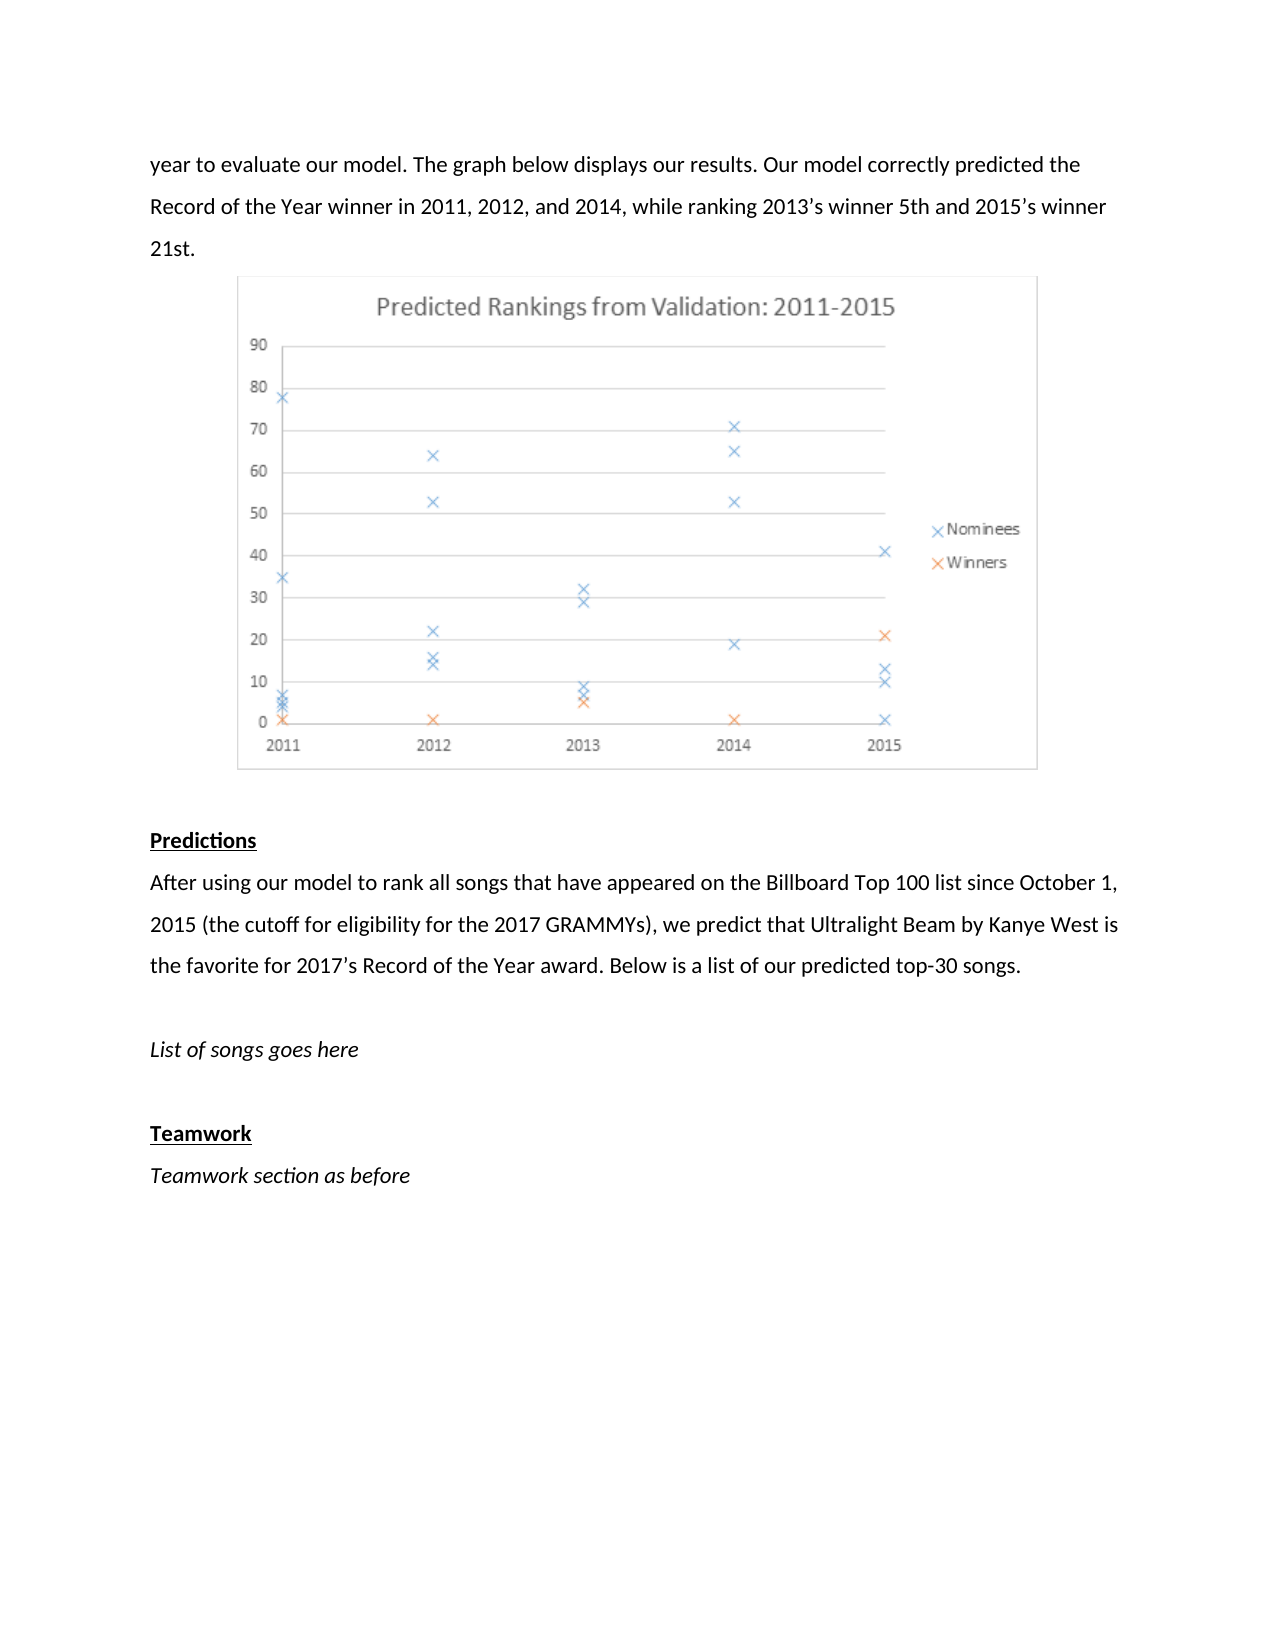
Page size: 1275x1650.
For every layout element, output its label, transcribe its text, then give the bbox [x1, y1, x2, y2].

text Teamwork [150, 1119, 1125, 1148]
text Predictions [150, 826, 1125, 854]
text After using our model to rank all songs that have appeared on the Billboard Top 100 list since October 1, 2015 (the cutoff for eligibility for the 2017 GRAMMYs), we predict that Ultralight Beam by Kanye West is the favorite for 2017’s Record of the Year award. Below is a list of our predicted top-30 songs. [150, 868, 1125, 980]
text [150, 150, 1125, 262]
text List of songs goes here [150, 1036, 1125, 1064]
picture [237, 276, 1038, 770]
text Teamwork section as before [150, 1162, 1125, 1189]
